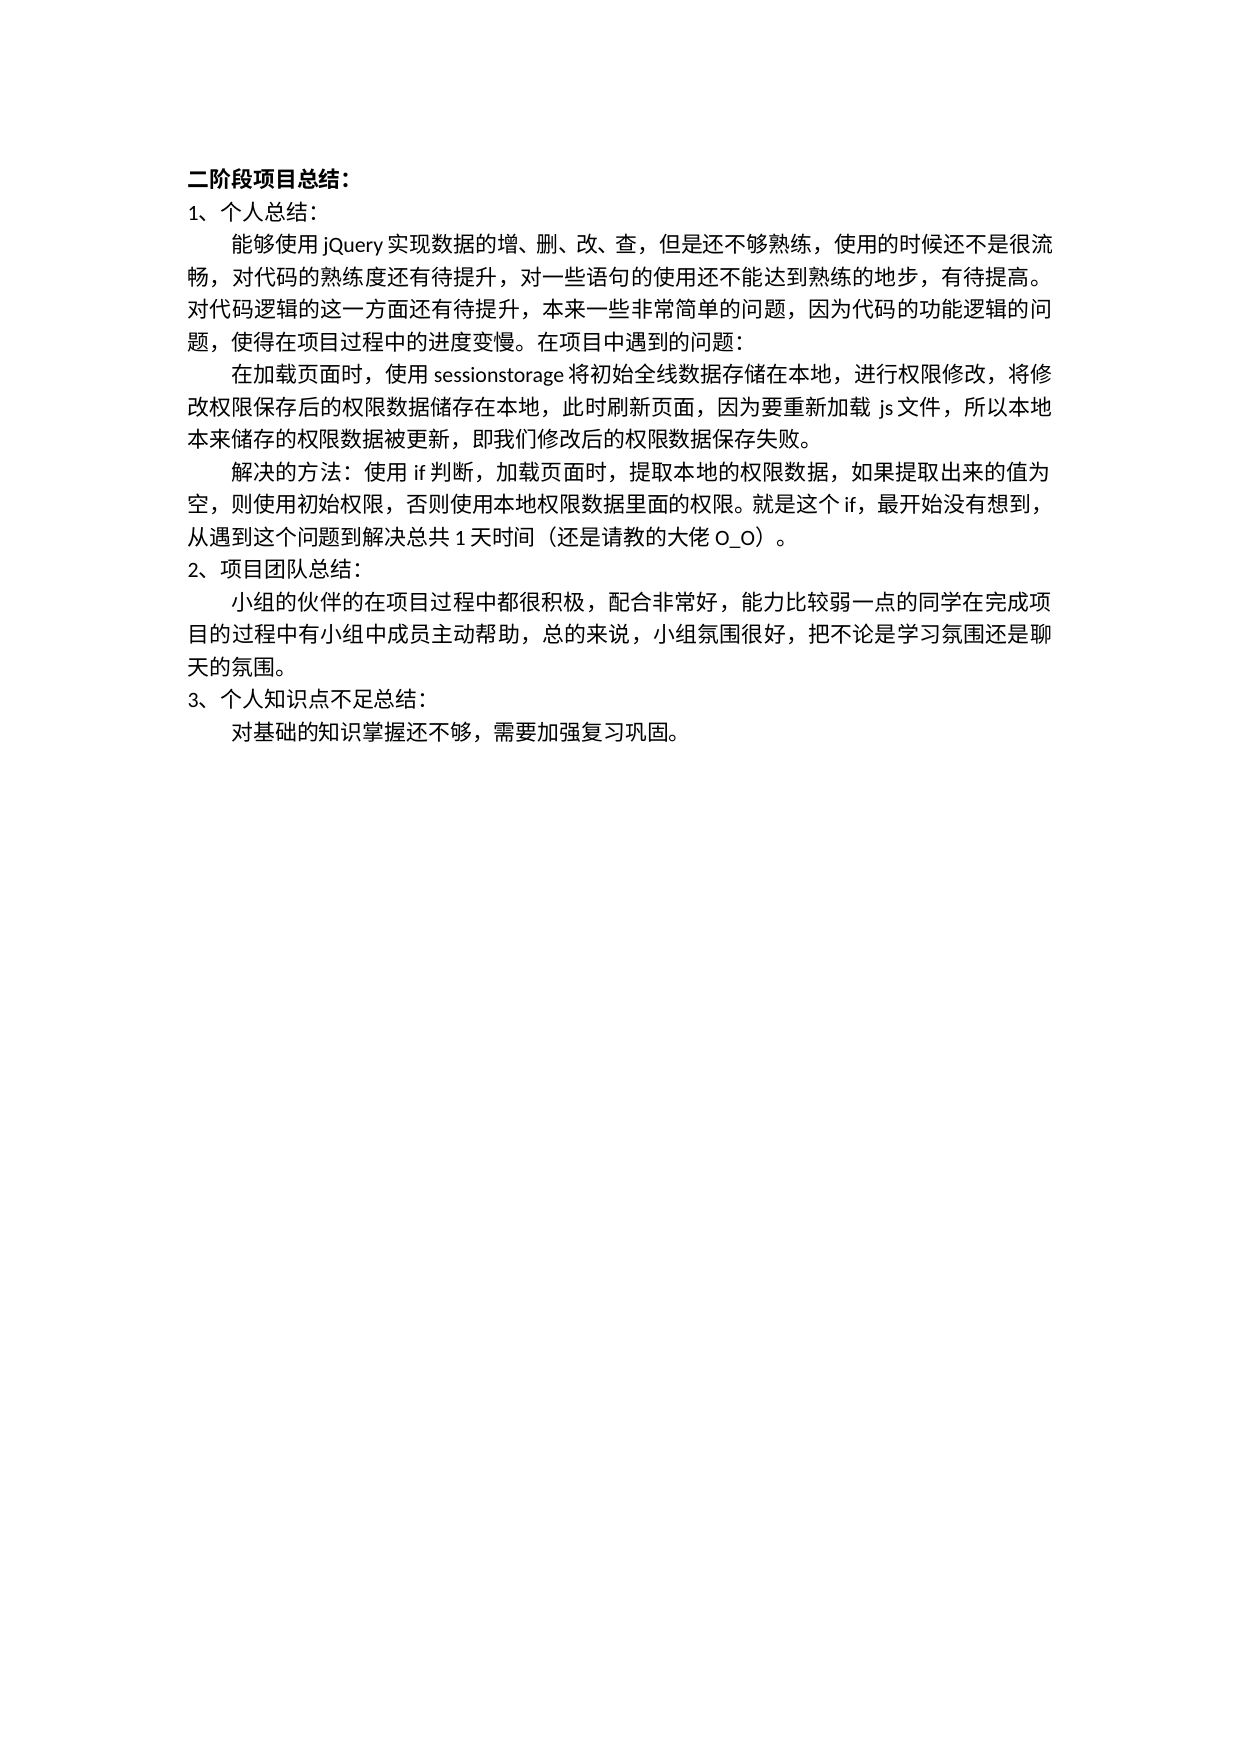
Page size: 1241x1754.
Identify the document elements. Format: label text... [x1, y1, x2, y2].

list 能够使用jQuery实现数据的增、删、改、查，但是还不够熟练，使用的时候还不是很流畅，对代码的熟练度还有待提升，对一些语句的使用还不能达到熟练的地步，有待提高。对代码逻辑的这一方面还有待提升，本来一些非常简单的问题，因为代码的功能逻辑的问题，使得在项目过程中的进度变慢。在项目中遇到的问题： [187, 227, 1053, 357]
list 小组的伙伴的在项目过程中都很积极，配合非常好，能力比较弱一点的同学在完成项目的过程中有小组中成员主动帮助，总的来说，小组氛围很好，把不论是学习氛围还是聊天的氛围。 [187, 584, 1053, 682]
list 在加载页面时，使用sessionstorage将初始全线数据存储在本地，进行权限修改，将修改权限保存后的权限数据储存在本地，此时刷新页面，因为要重新加载js文件，所以本地本来储存的权限数据被更新，即我们修改后的权限数据保存失败。 [187, 357, 1053, 454]
list 对基础的知识掌握还不够，需要加强复习巩固。 [231, 714, 1053, 747]
list 解决的方法：使用if判断，加载页面时，提取本地的权限数据，如果提取出来的值为空，则使用初始权限，否则使用本地权限数据里面的权限。就是这个if，最开始没有想到，从遇到这个问题到解决总共1天时间（还是请教的大佬O_O）。 [187, 454, 1053, 552]
list 个人知识点不足总结： [187, 682, 1053, 714]
list 项目团队总结： [187, 552, 1053, 584]
text 二阶段项目总结： [187, 162, 1053, 194]
list 个人总结： [187, 194, 1053, 227]
